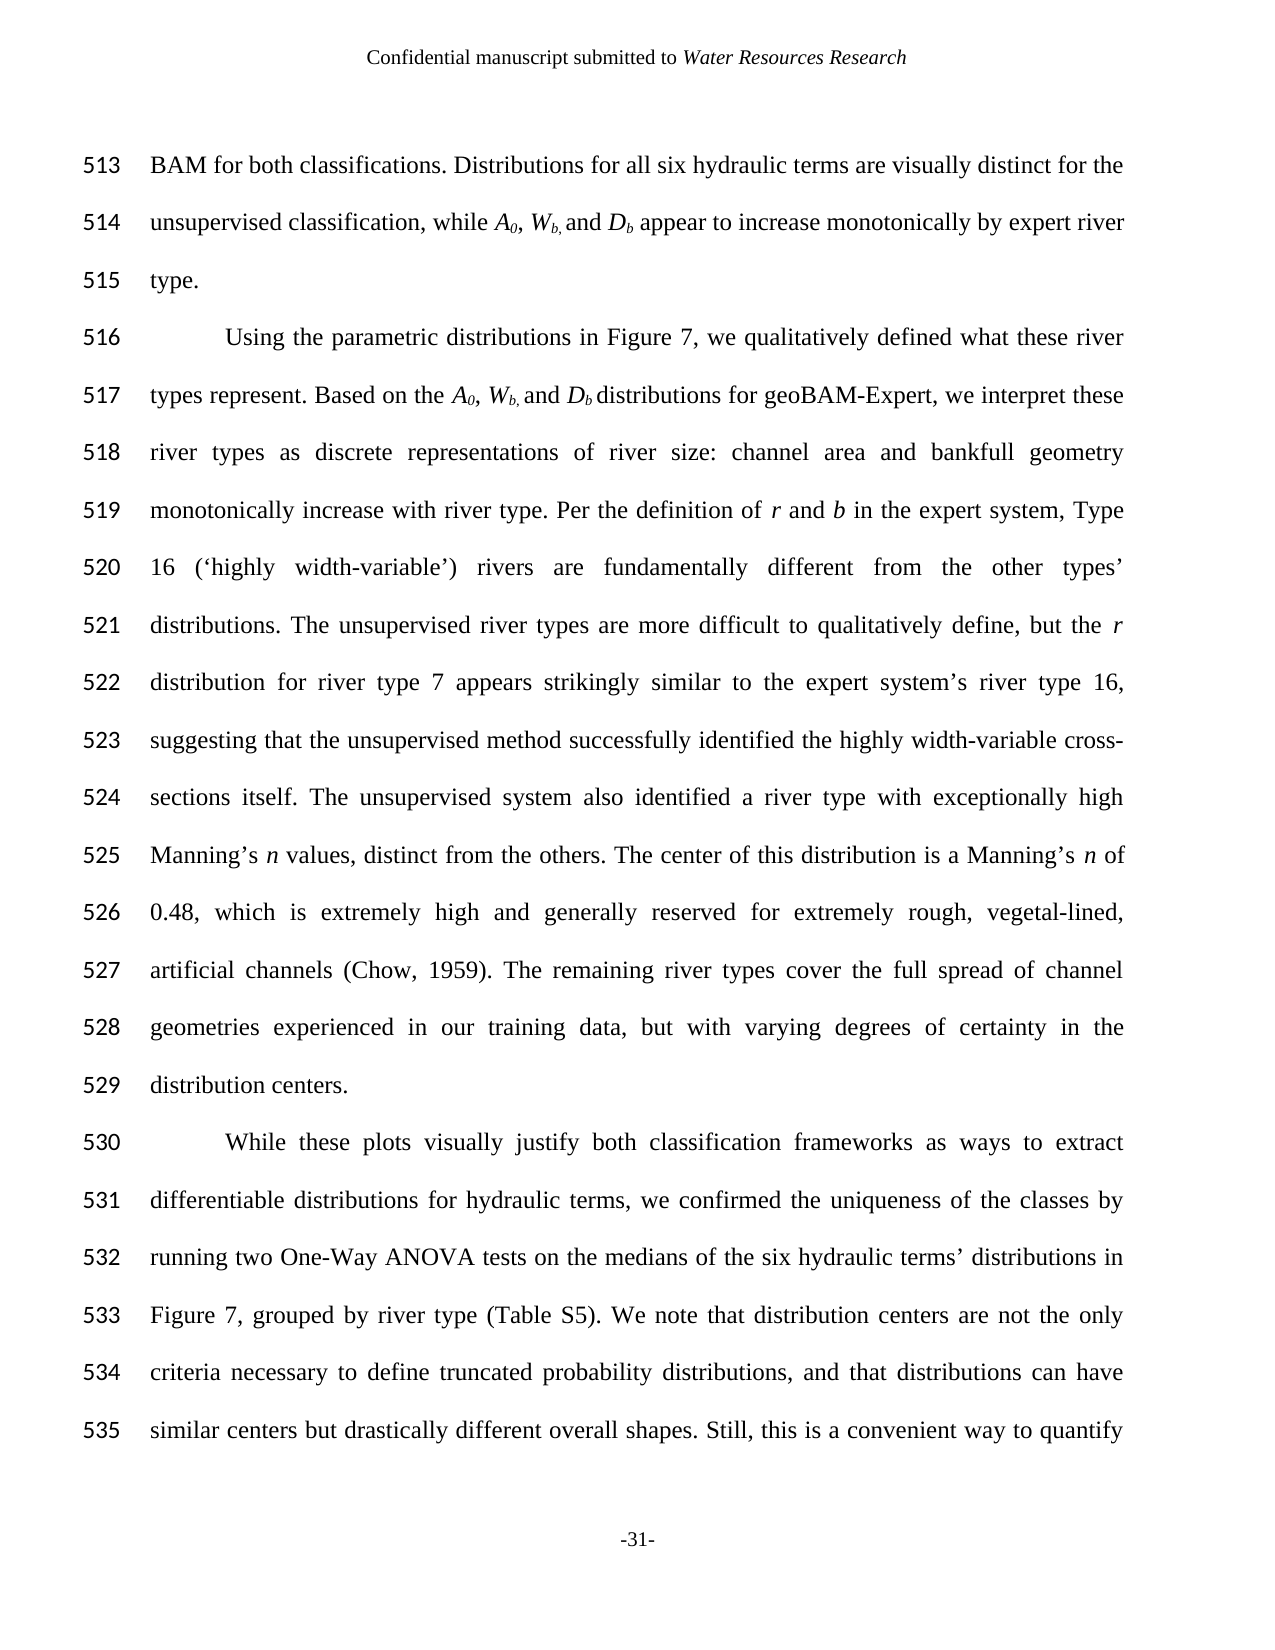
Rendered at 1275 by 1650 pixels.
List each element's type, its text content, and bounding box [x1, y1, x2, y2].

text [150, 1127, 1125, 1444]
text Using the parametric distributions in Figure 7, we qualitatively defined what these river types represent. Based on the A0, Wb, and Db distributions for geoBAM-Expert, we interpret these river types as discrete representations of river size: channel area and bankfull geometry monotonically increase with river type. Per the definition of r and b in the expert system, Type 16 (‘highly width-variable’) rivers are fundamentally different from the other types’ distributions. The unsupervised river types are more difficult to qualitatively define, but the r distribution for river type 7 appears strikingly similar to the expert system’s river type 16, suggesting that the unsupervised method successfully identified the highly width-variable cross-sections itself. The unsupervised system also identified a river type with exceptionally high Manning’s n values, distinct from the others. The center of this distribution is a Manning’s n of 0.48, which is extremely high and generally reserved for extremely rough, vegetal-lined, artificial channels (Chow, 1959). The remaining river types cover the full spread of channel geometries experienced in our training data, but with varying degrees of certainty in the distribution centers. [150, 322, 1125, 1099]
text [150, 150, 1125, 294]
